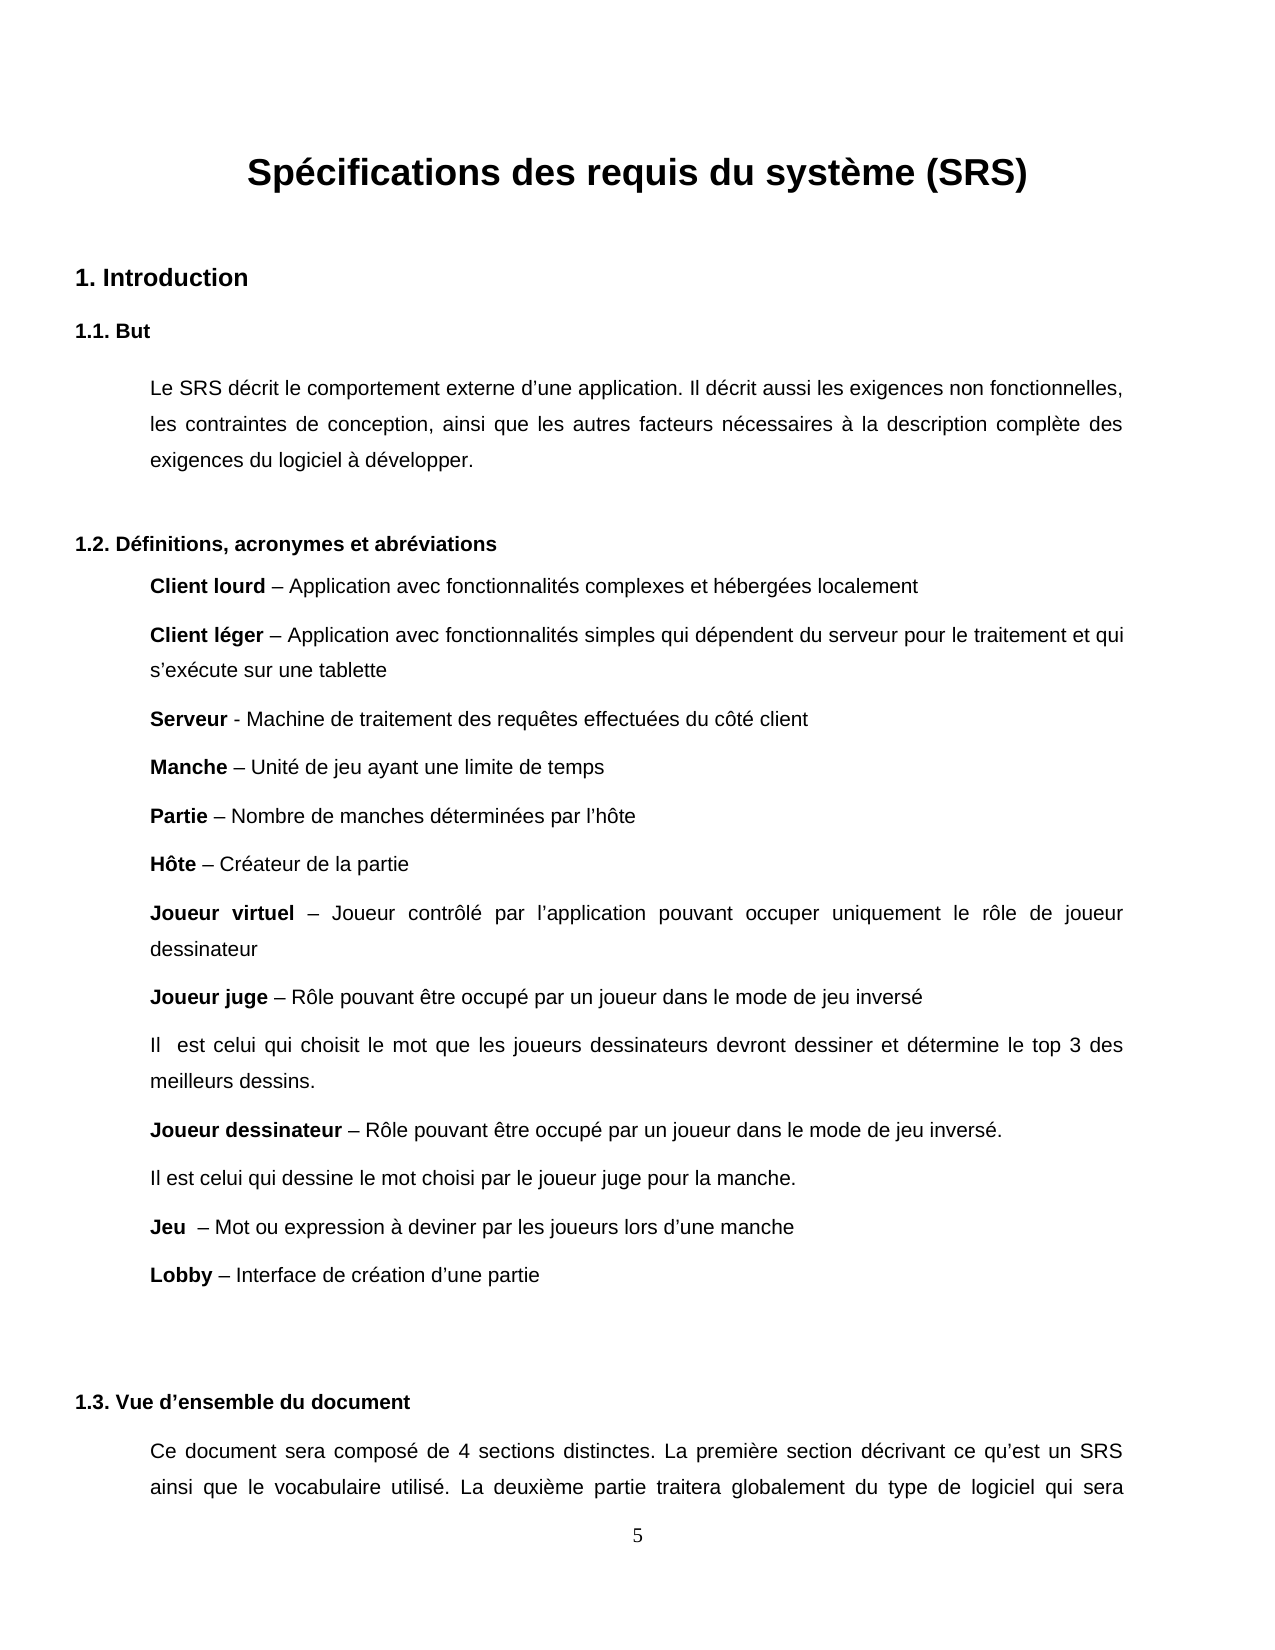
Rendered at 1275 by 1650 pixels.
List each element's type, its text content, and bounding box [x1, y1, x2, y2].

text Manche – Unité de jeu ayant une limite de temps [150, 755, 1125, 779]
subtitle 1.2. Définitions, acronymes et abréviations [75, 532, 1125, 556]
subtitle 1.1. But [75, 319, 1125, 343]
text Le SRS décrit le comportement externe d’une application. Il décrit aussi les exigences non fonctionnelles, les contraintes de conception, ainsi que les autres facteurs nécessaires à la description complète des exigences du logiciel à développer. [150, 376, 1125, 471]
subtitle 1.3. Vue d’ensemble du document [75, 1390, 1125, 1414]
text Joueur juge – Rôle pouvant être occupé par un joueur dans le mode de jeu inversé [150, 985, 1125, 1009]
text Hôte – Créateur de la partie [150, 852, 1125, 876]
text Il est celui qui dessine le mot choisi par le joueur juge pour la manche. [150, 1166, 1125, 1190]
text Lobby – Interface de création d’une partie [150, 1263, 1125, 1287]
title Spécifications des requis du système (SRS) [150, 150, 1125, 193]
text Client léger – Application avec fonctionnalités simples qui dépendent du serveur pour le traitement et qui s’exécute sur une tablette [150, 622, 1125, 682]
text Il est celui qui choisit le mot que les joueurs dessinateurs devront dessiner et détermine le top 3 des meilleurs dessins. [150, 1033, 1125, 1093]
text Joueur dessinateur – Rôle pouvant être occupé par un joueur dans le mode de jeu inversé. [150, 1118, 1125, 1142]
text Partie – Nombre de manches déterminées par l’hôte [150, 804, 1125, 828]
text Client lourd – Application avec fonctionnalités complexes et hébergées localement [150, 574, 1125, 598]
text Joueur virtuel – Joueur contrôlé par l’application pouvant occuper uniquement le rôle de joueur dessinateur [150, 901, 1125, 960]
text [150, 1439, 1125, 1498]
text Jeu – Mot ou expression à deviner par les joueurs lors d’une manche [150, 1214, 1125, 1238]
subtitle 1. Introduction [75, 263, 1125, 292]
text Serveur - Machine de traitement des requêtes effectuées du côté client [150, 707, 1125, 731]
